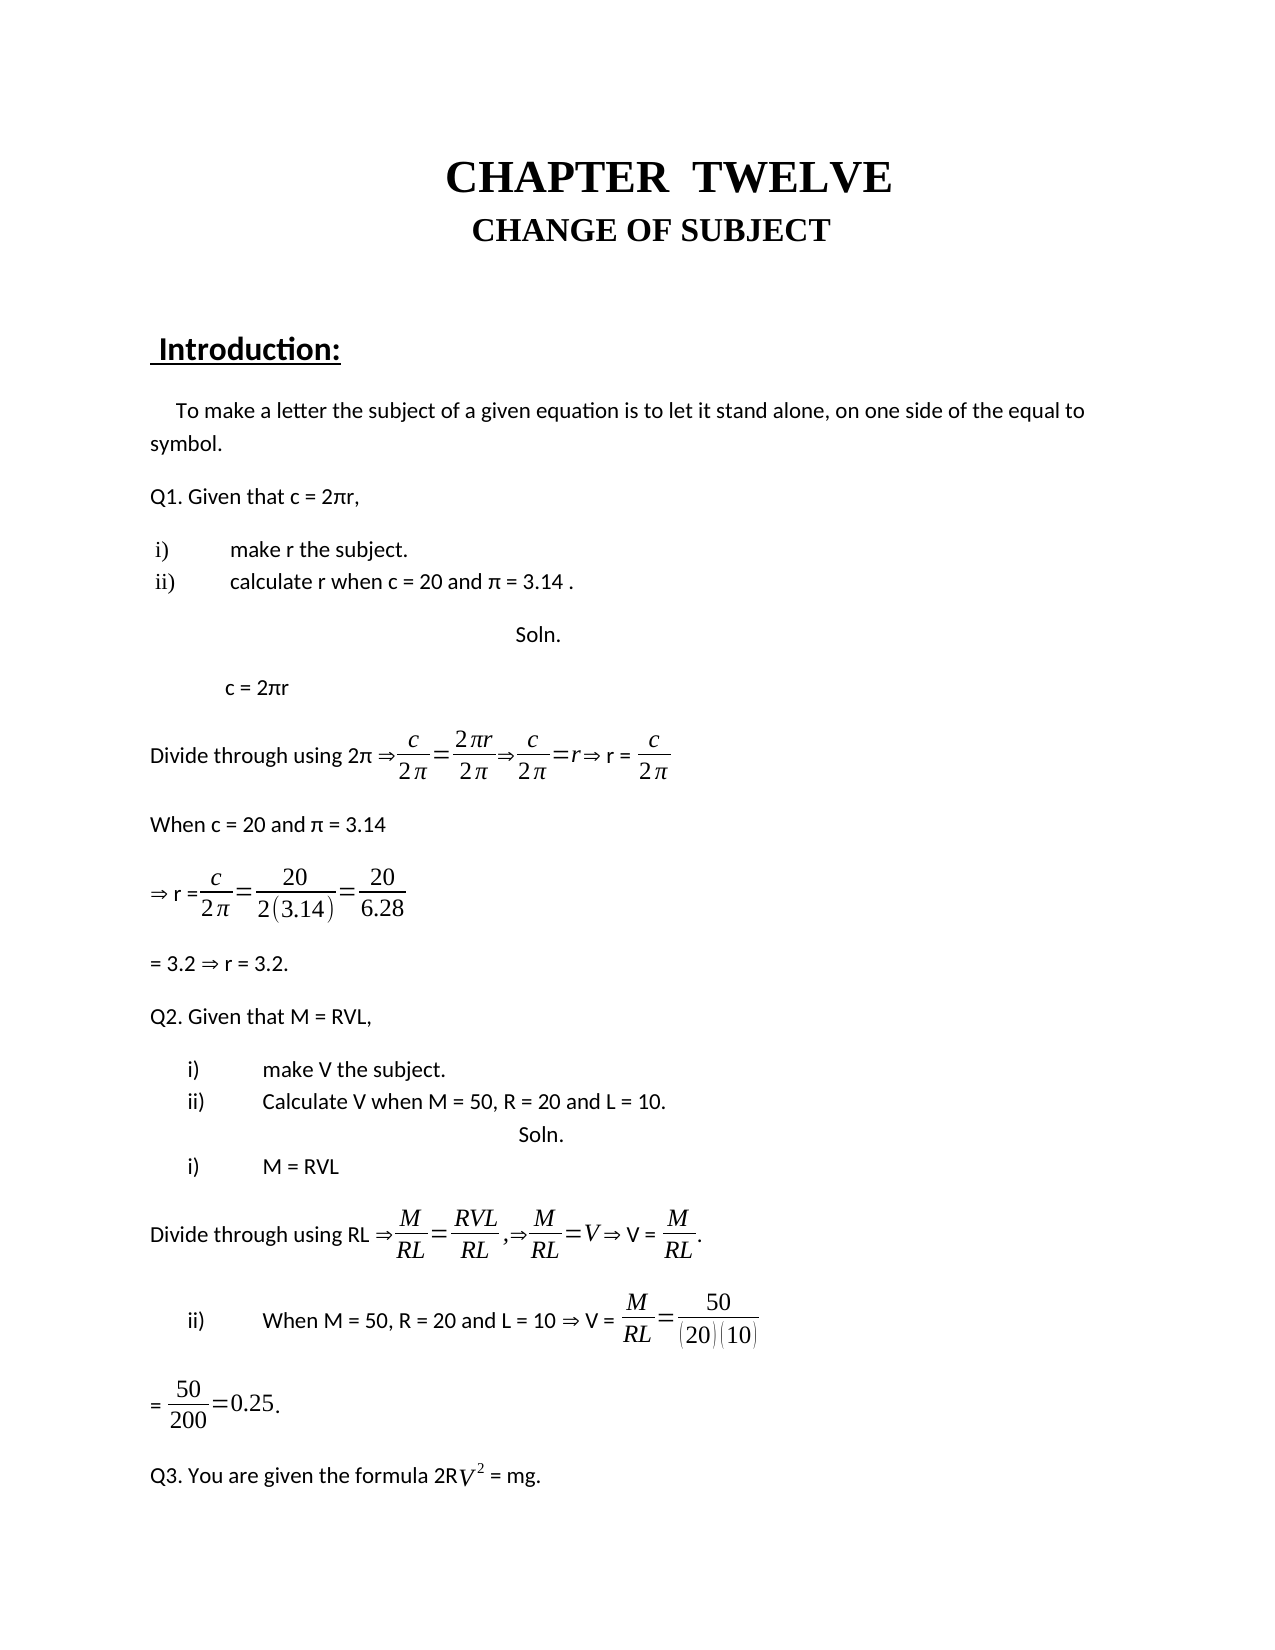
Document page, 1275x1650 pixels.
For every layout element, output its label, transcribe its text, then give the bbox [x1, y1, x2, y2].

text CHANGE OF SUBJECT [155, 211, 1125, 249]
text Divide through using 2π r = [150, 726, 1125, 785]
text To make a letter the subject of a given equation is to let it stand alone, on one side of the equal to symbol. [150, 397, 1125, 457]
text Q1. Given that c = 2πr, [150, 482, 1125, 510]
text Introduction: [150, 328, 1125, 369]
text r = [150, 863, 1125, 924]
list When M = 50, R = 20 and L = 10 V = [187, 1289, 1125, 1351]
list M = RVL [187, 1152, 1125, 1180]
list c = 2πr [225, 673, 1125, 701]
list make V the subject. [187, 1055, 1125, 1083]
text Soln. [150, 620, 1125, 648]
list Soln. [225, 1120, 1125, 1148]
text Q3. You are given the formula 2R = mg. [150, 1460, 1125, 1491]
text = . [150, 1376, 1125, 1435]
text Q2. Given that M = RVL, [150, 1002, 1125, 1030]
list calculate r when c = 20 and π = 3.14 . [155, 567, 1125, 595]
text = 3.2 r = 3.2. [150, 949, 1125, 977]
text Divide through using RL V = . [150, 1205, 1125, 1264]
list Calculate V when M = 50, R = 20 and L = 10. [187, 1087, 1125, 1116]
list make r the subject. [155, 535, 1125, 563]
text When c = 20 and π = 3.14 [150, 810, 1125, 838]
text CHAPTER TWELVE [150, 150, 1125, 203]
